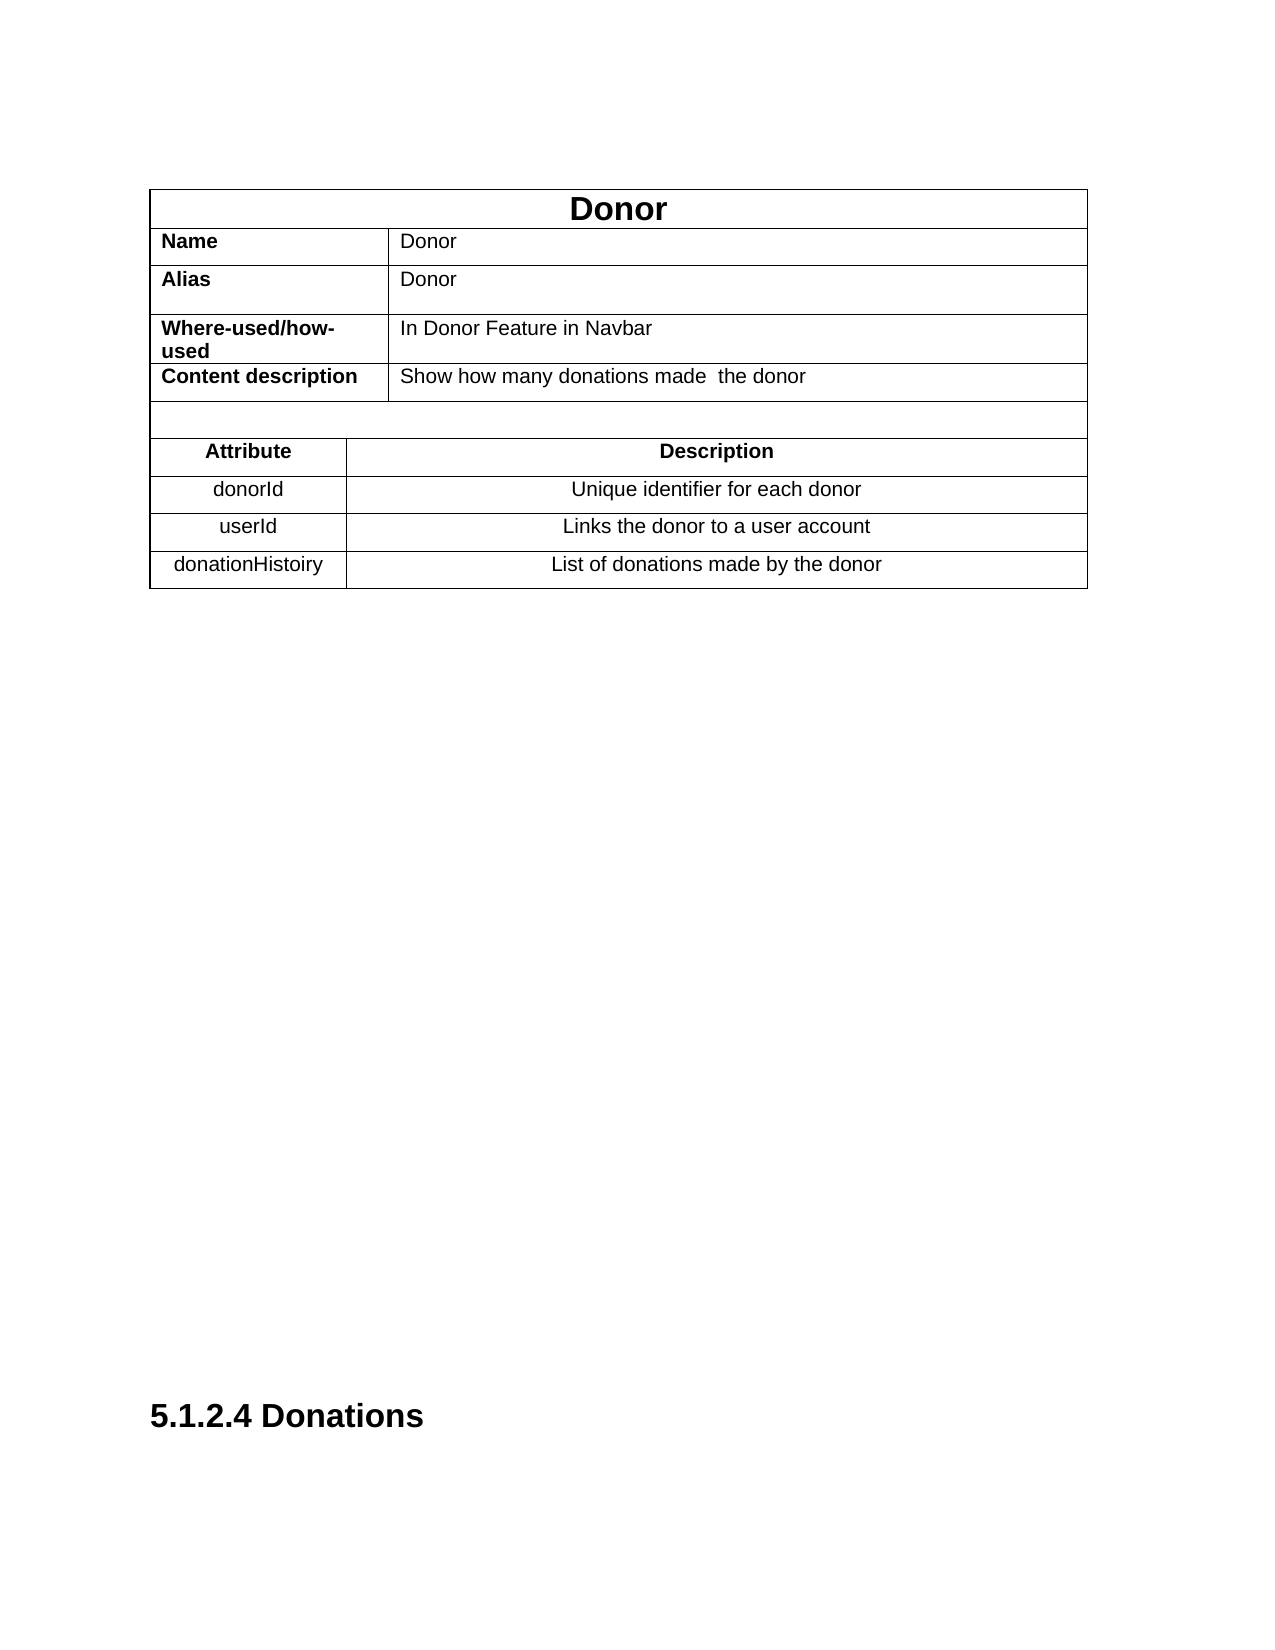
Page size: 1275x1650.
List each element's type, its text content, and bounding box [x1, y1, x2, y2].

table_cell Donor [389, 229, 1087, 265]
table_cell Show how many donations made the donor [389, 364, 1087, 401]
text 5.1.2.4 Donations [150, 1397, 1125, 1435]
table_cell donationHistoiry [151, 552, 346, 588]
table_cell Name [151, 229, 388, 265]
table_cell Links the donor to a user account [347, 514, 1087, 551]
table_cell Alias [151, 266, 388, 314]
table_cell donorId [151, 477, 346, 513]
table_cell Donor [389, 266, 1087, 314]
table_cell Content description [151, 364, 388, 401]
table_cell Where-used/how-used [151, 315, 388, 363]
table_cell Unique identifier for each donor [347, 477, 1087, 513]
table_cell In Donor Feature in Navbar [389, 315, 1087, 363]
table_cell userId [151, 514, 346, 551]
table_cell Attribute [151, 439, 346, 476]
table_cell Description [347, 439, 1087, 476]
table_cell [151, 402, 1087, 438]
table_header Donor [151, 190, 1087, 228]
table_cell List of donations made by the donor [347, 552, 1087, 588]
